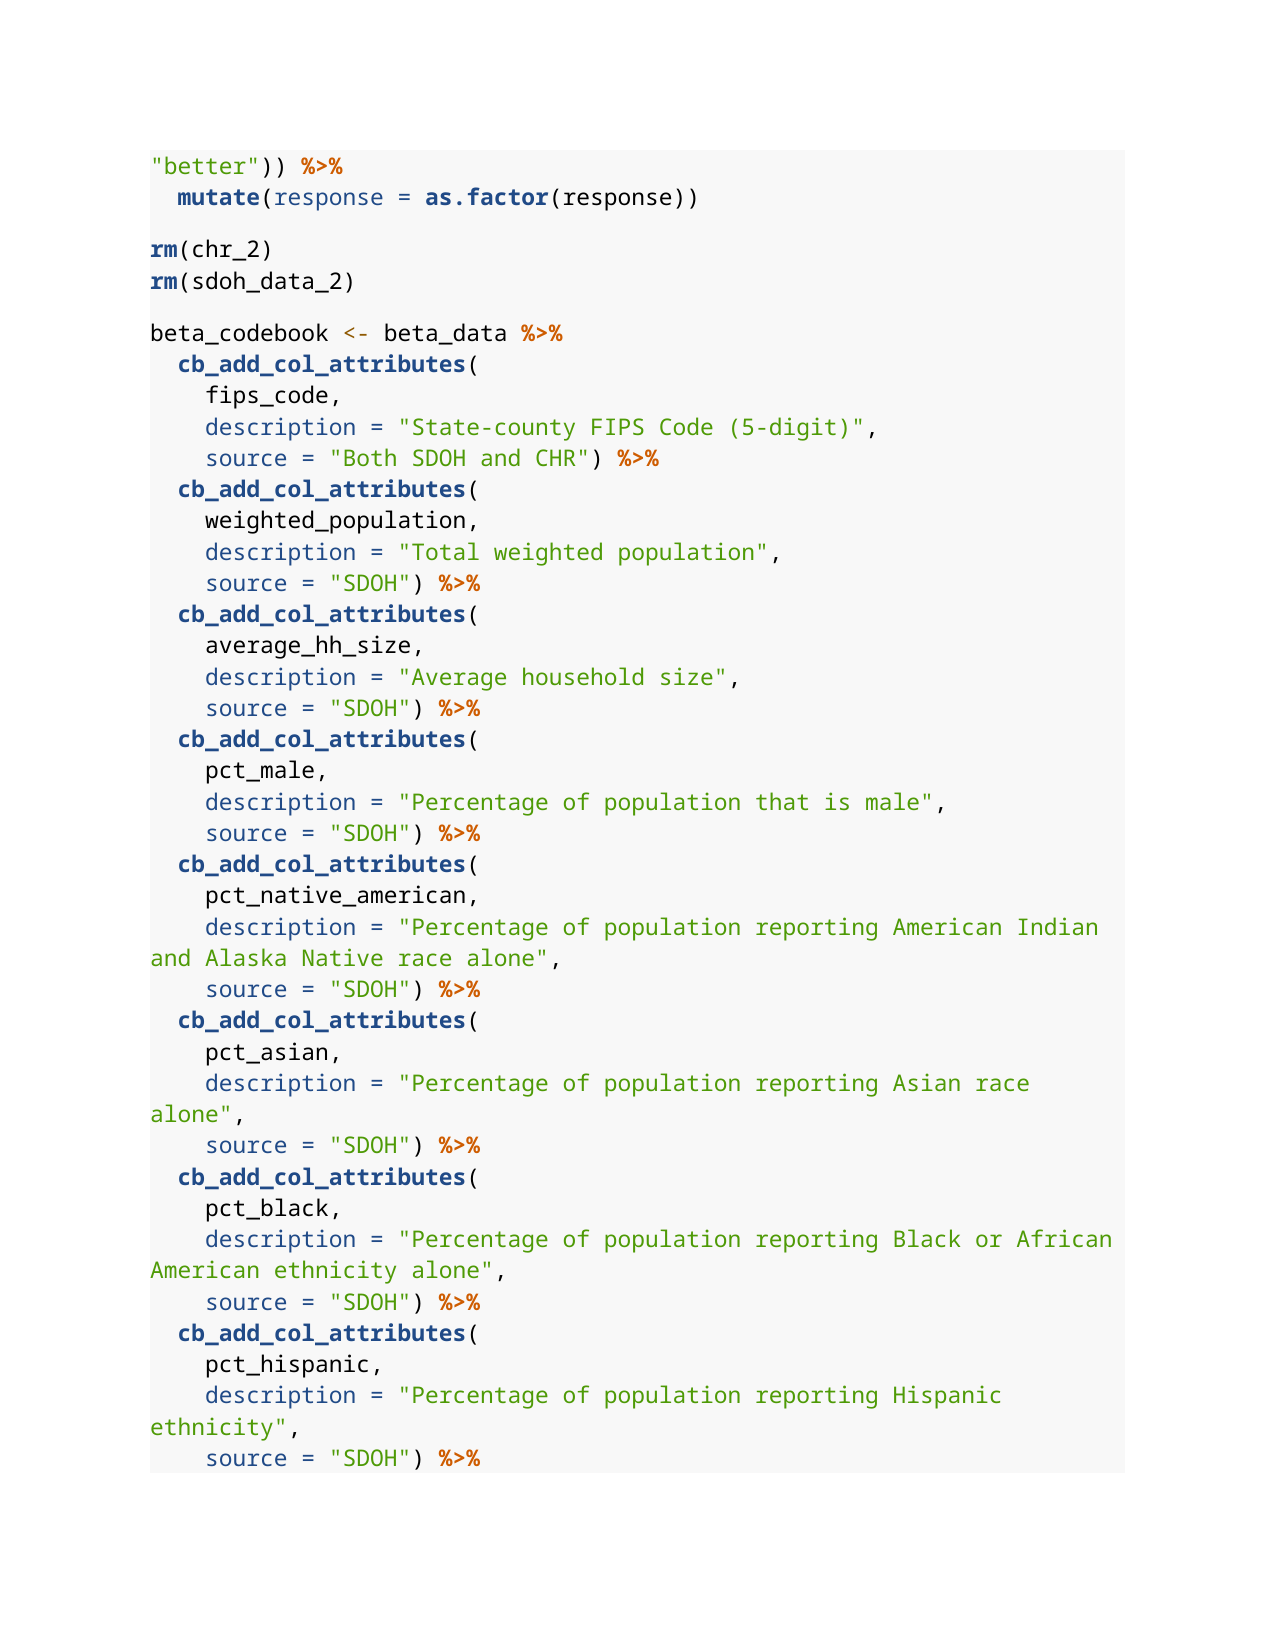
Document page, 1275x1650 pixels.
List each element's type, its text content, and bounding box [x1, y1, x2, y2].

text rm(chr_2) rm(sdoh_data_2) [150, 233, 1125, 296]
